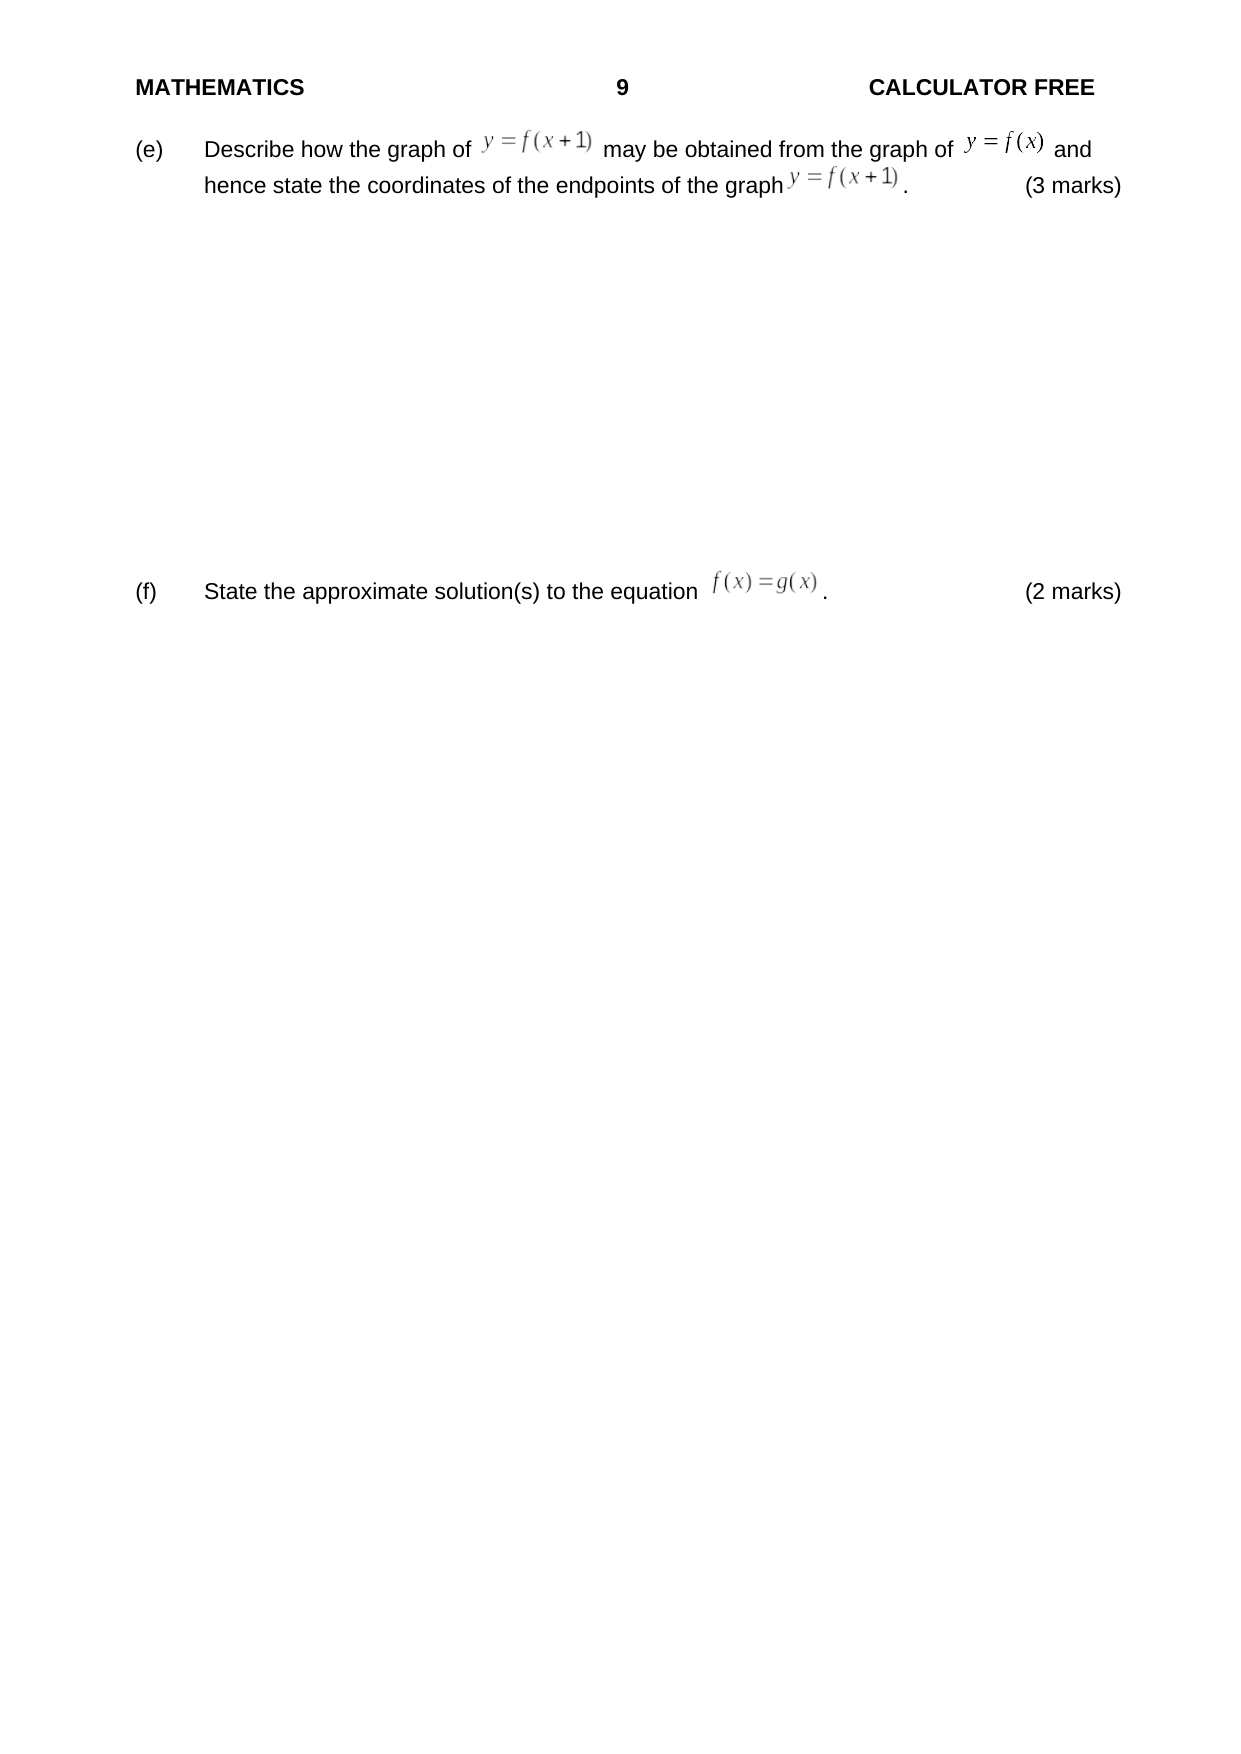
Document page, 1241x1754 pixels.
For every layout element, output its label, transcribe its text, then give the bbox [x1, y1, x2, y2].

text (e) Describe how the graph of may be obtained from the graph of and hence state the coordinates of the endpoints of the graph. (3 marks) [135, 127, 1105, 199]
text (f) State the approximate solution(s) to the equation . (2 marks) [135, 568, 1105, 604]
